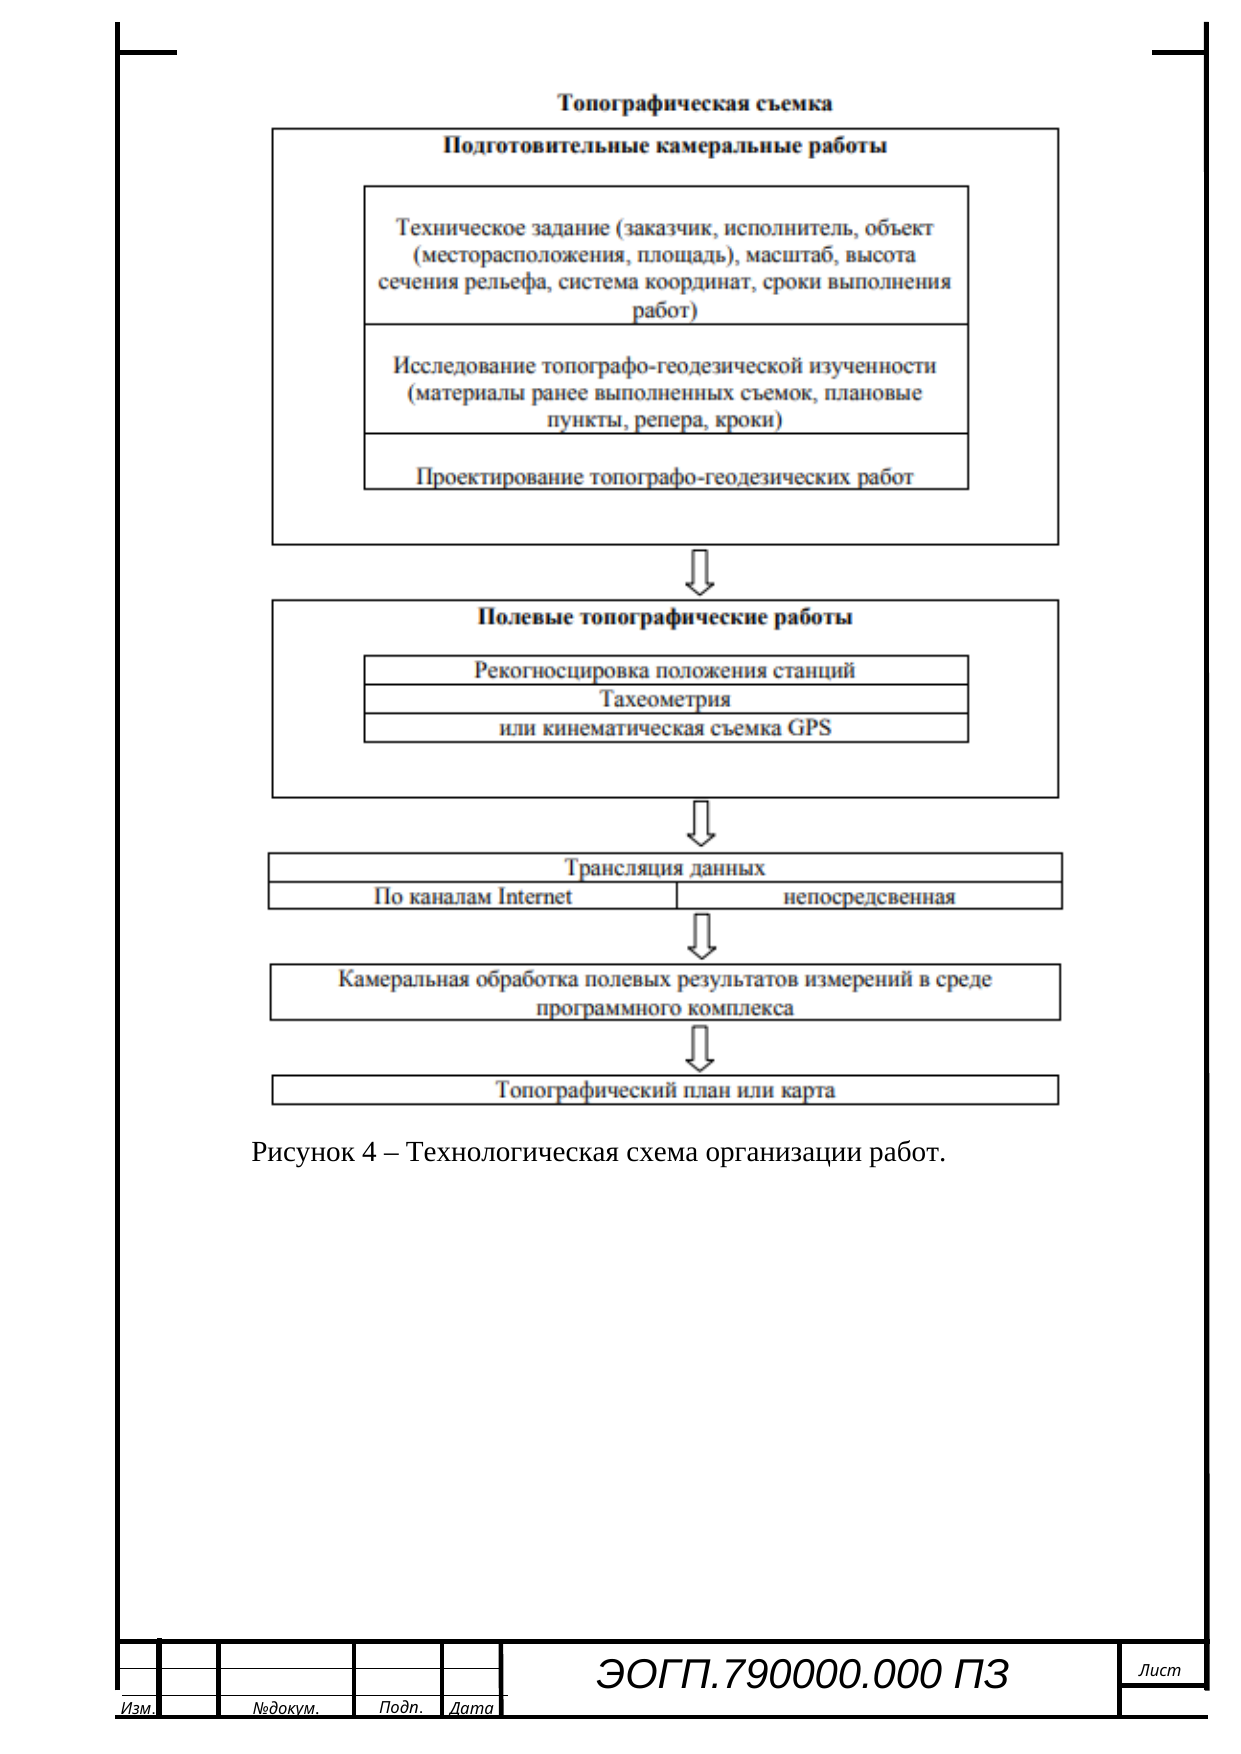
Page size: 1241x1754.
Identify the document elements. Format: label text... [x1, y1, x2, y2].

text Рисунок 4 – Технологическая схема организации работ. [177, 1134, 1152, 1168]
picture [251, 88, 1075, 1121]
